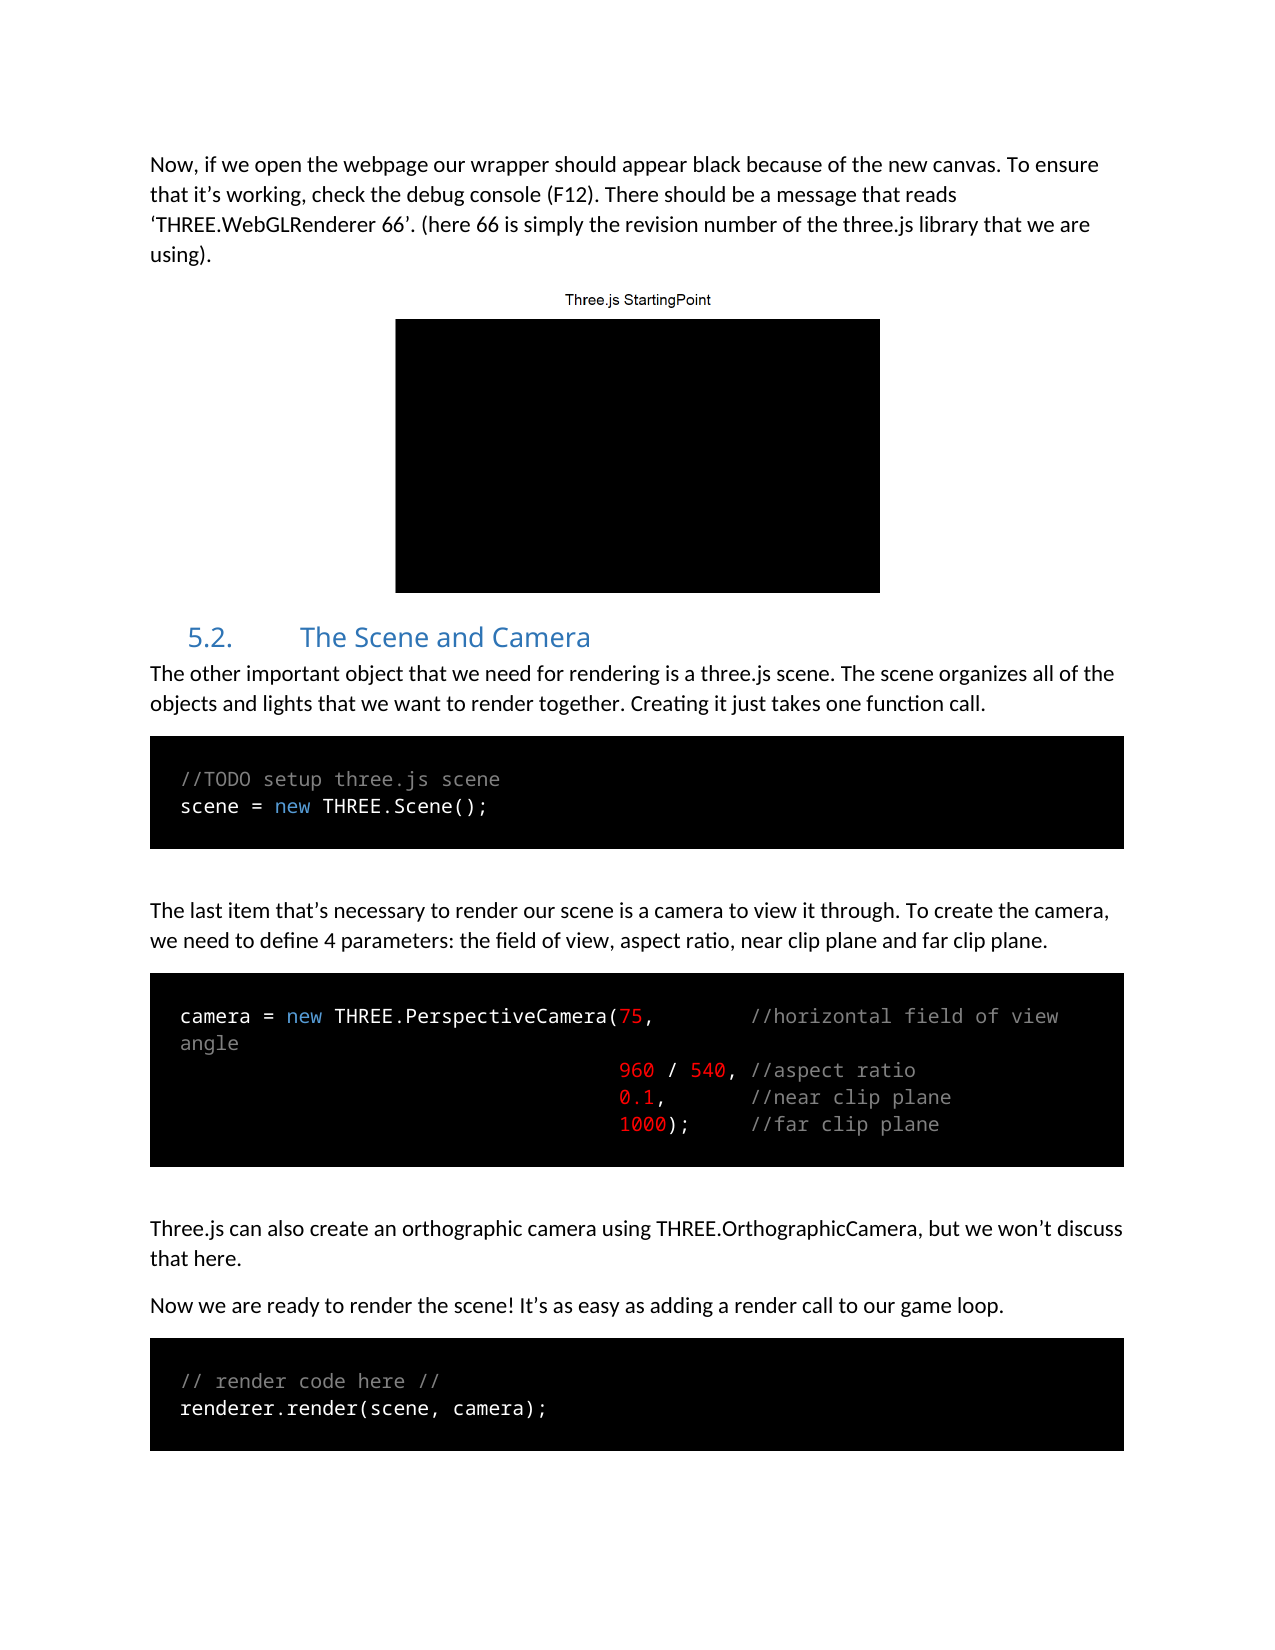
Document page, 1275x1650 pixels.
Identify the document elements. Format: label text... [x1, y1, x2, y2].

text The last item that’s necessary to render our scene is a camera to view it through. To create the camera, we need to define 4 parameters: the field of view, aspect ratio, near clip plane and far clip plane. [150, 896, 1125, 954]
text Three.js can also create an orthographic camera using THREE.OrthographicCamera, but we won’t discuss that here. [150, 1214, 1125, 1272]
table_header camera = new THREE.PerspectiveCamera(75, //horizontal field of view angle 960 / 540, //aspect ratio 0.1, //near clip plane 1000); //far clip plane [150, 973, 1124, 1167]
table_header //TODO setup three.js scene scene = new THREE.Scene(); [150, 736, 1124, 849]
text Now, if we open the webpage our wrapper should appear black because of the new canvas. To ensure that it’s working, check the debug console (F12). There should be a message that reads ‘THREE.WebGLRenderer 66’. (here 66 is simply the revision number of the three.js library that we are using). [150, 150, 1125, 269]
subtitle The Scene and Camera [187, 619, 1125, 656]
text The other important object that we need for rendering is a three.js scene. The scene organizes all of the objects and lights that we want to render together. Creating it just takes one function call. [150, 659, 1125, 717]
picture [371, 287, 904, 600]
table_header // render code here // renderer.render(scene, camera); [150, 1338, 1124, 1451]
text Now we are ready to render the scene! It’s as easy as adding a render call to our game loop. [150, 1291, 1125, 1319]
